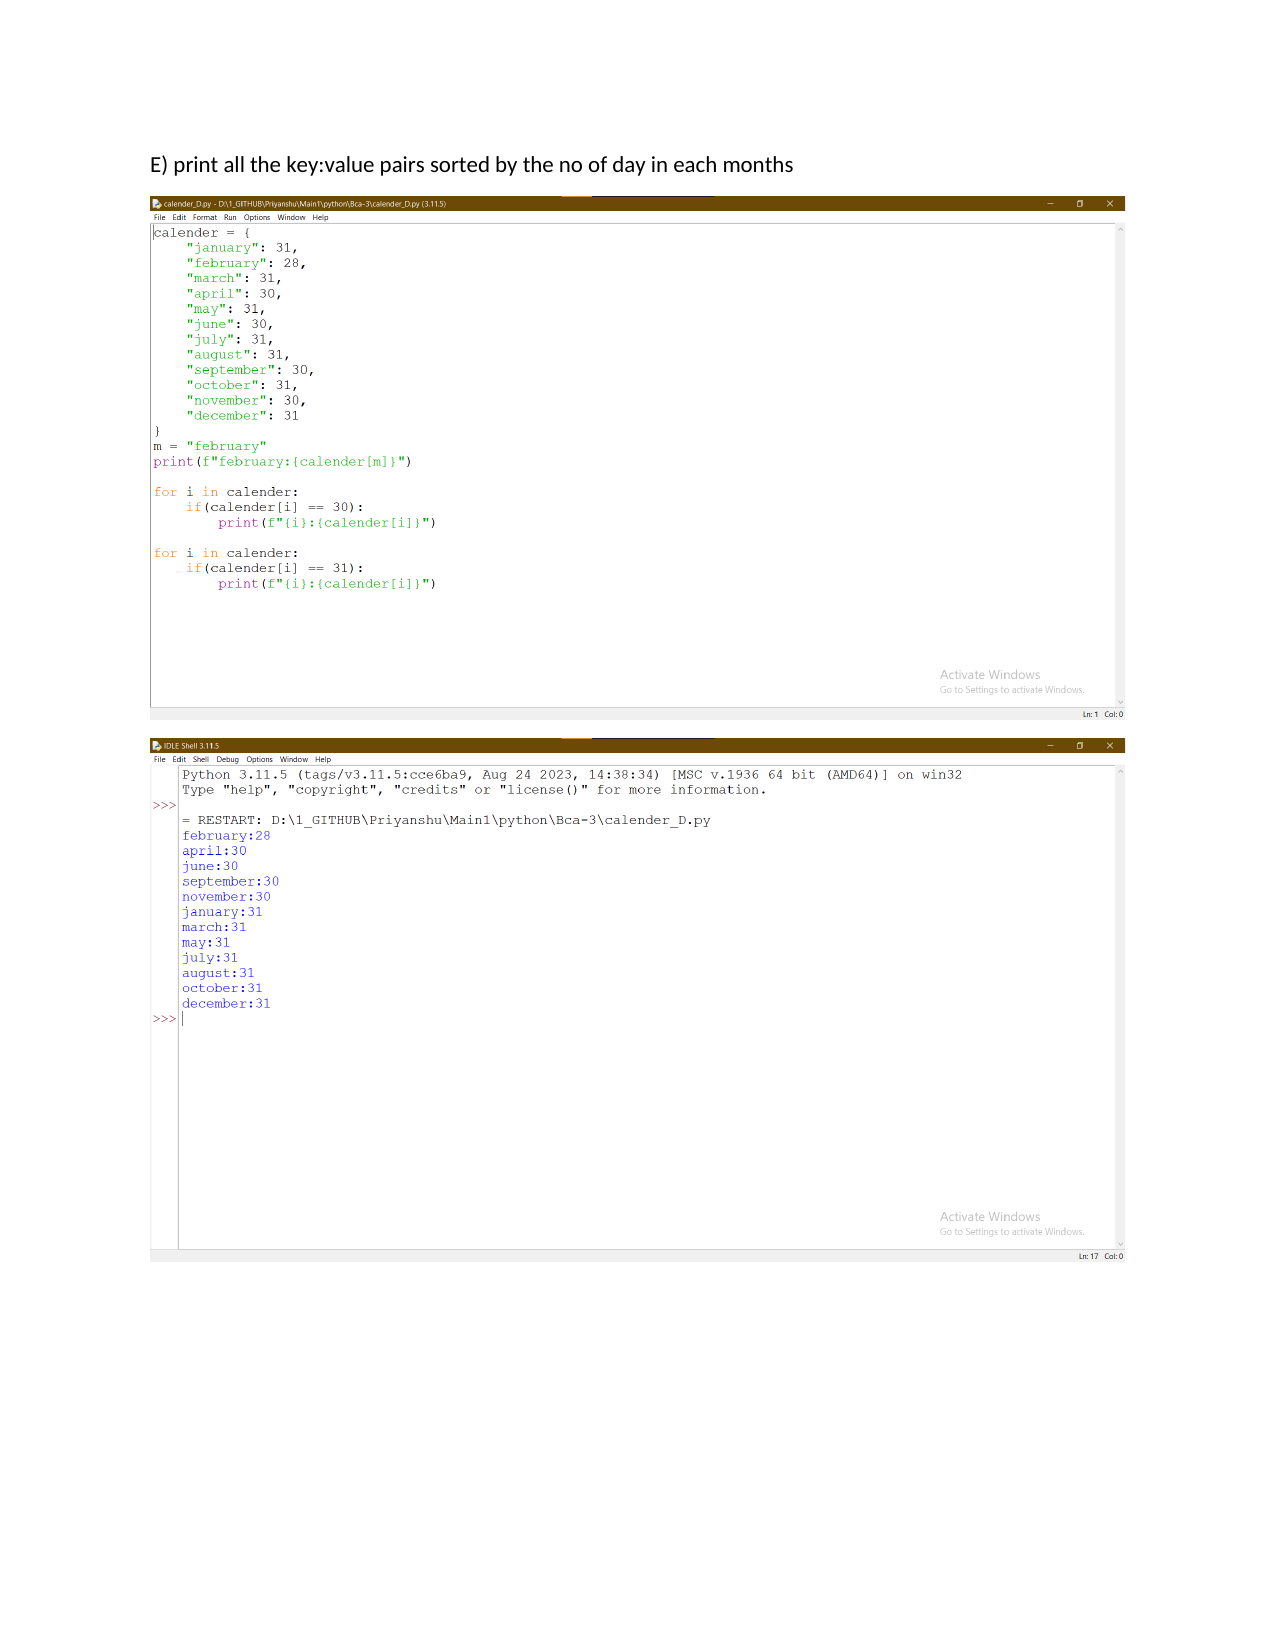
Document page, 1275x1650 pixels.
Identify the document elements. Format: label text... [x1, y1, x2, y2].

picture [150, 738, 1125, 1262]
text E) print all the key:value pairs sorted by the no of day in each months [150, 150, 1125, 178]
picture [150, 196, 1125, 720]
